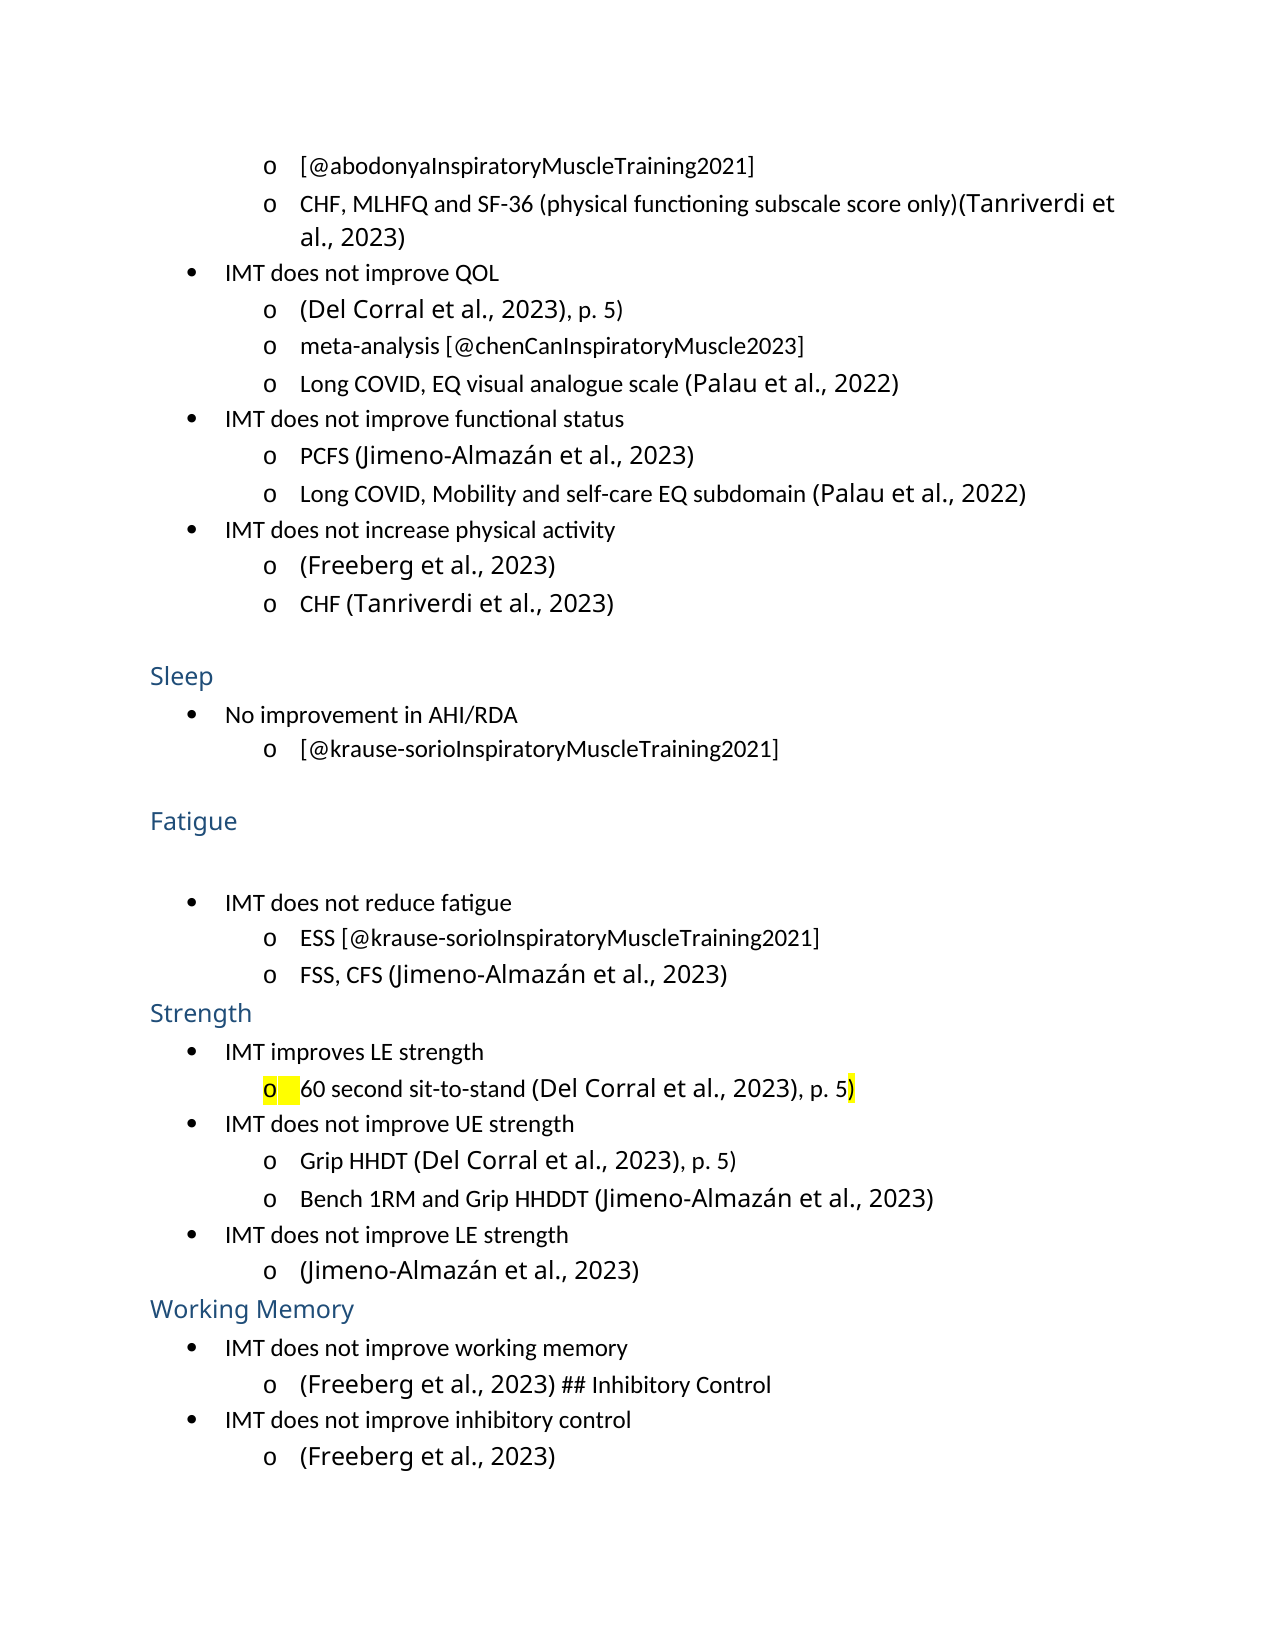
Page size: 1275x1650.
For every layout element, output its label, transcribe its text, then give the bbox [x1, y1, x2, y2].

subtitle Fatigue [150, 804, 1125, 838]
list (Del Corral et al., 2023), p. 5) [262, 292, 1125, 326]
list IMT does not improve working memory [187, 1332, 1125, 1362]
list [@krause-sorioInspiratoryMuscleTraining2021] [262, 733, 1125, 765]
list ESS [@krause-sorioInspiratoryMuscleTraining2021] [262, 922, 1125, 953]
list Long COVID, Mobility and self-care EQ subdomain (Palau et al., 2022) [262, 476, 1125, 510]
list CHF (Tanriverdi et al., 2023) [262, 586, 1125, 620]
list No improvement in AHI/RDA [187, 699, 1125, 730]
list [@abodonyaInspiratoryMuscleTraining2021] [262, 150, 1125, 182]
list IMT does not improve UE strength [187, 1108, 1125, 1139]
list IMT does not improve functional status [187, 403, 1125, 434]
list (Freeberg et al., 2023) [262, 548, 1125, 582]
list IMT does not improve LE strength [187, 1219, 1125, 1249]
list Bench 1RM and Grip HHDDT (Jimeno-Almazán et al., 2023) [262, 1181, 1125, 1215]
list Grip HHDT (Del Corral et al., 2023), p. 5) [262, 1143, 1125, 1177]
list IMT does not reduce fatigue [187, 887, 1125, 918]
list (Freeberg et al., 2023) ## Inhibitory Control [262, 1366, 1125, 1401]
list PCFS (Jimeno-Almazán et al., 2023) [262, 438, 1125, 472]
list IMT improves LE strength [187, 1036, 1125, 1067]
list IMT does not improve inhibitory control [187, 1404, 1125, 1435]
list Long COVID, EQ visual analogue scale (Palau et al., 2022) [262, 365, 1125, 400]
subtitle Working Memory [150, 1291, 1125, 1326]
list FSS, CFS (Jimeno-Almazán et al., 2023) [262, 957, 1125, 991]
list 60 second sit-to-stand (Del Corral et al., 2023), p. 5) [262, 1070, 1125, 1105]
list IMT does not increase physical activity [187, 514, 1125, 544]
list (Jimeno-Almazán et al., 2023) [262, 1253, 1125, 1287]
list IMT does not improve QOL [187, 258, 1125, 288]
subtitle Sleep [150, 659, 1125, 693]
list CHF, MLHFQ and SF-36 (physical functioning subscale score only)(Tanriverdi et al., 2023) [262, 186, 1125, 254]
list meta-analysis [@chenCanInspiratoryMuscle2023] [262, 330, 1125, 362]
subtitle Strength [150, 996, 1125, 1030]
list (Freeberg et al., 2023) [262, 1438, 1125, 1473]
